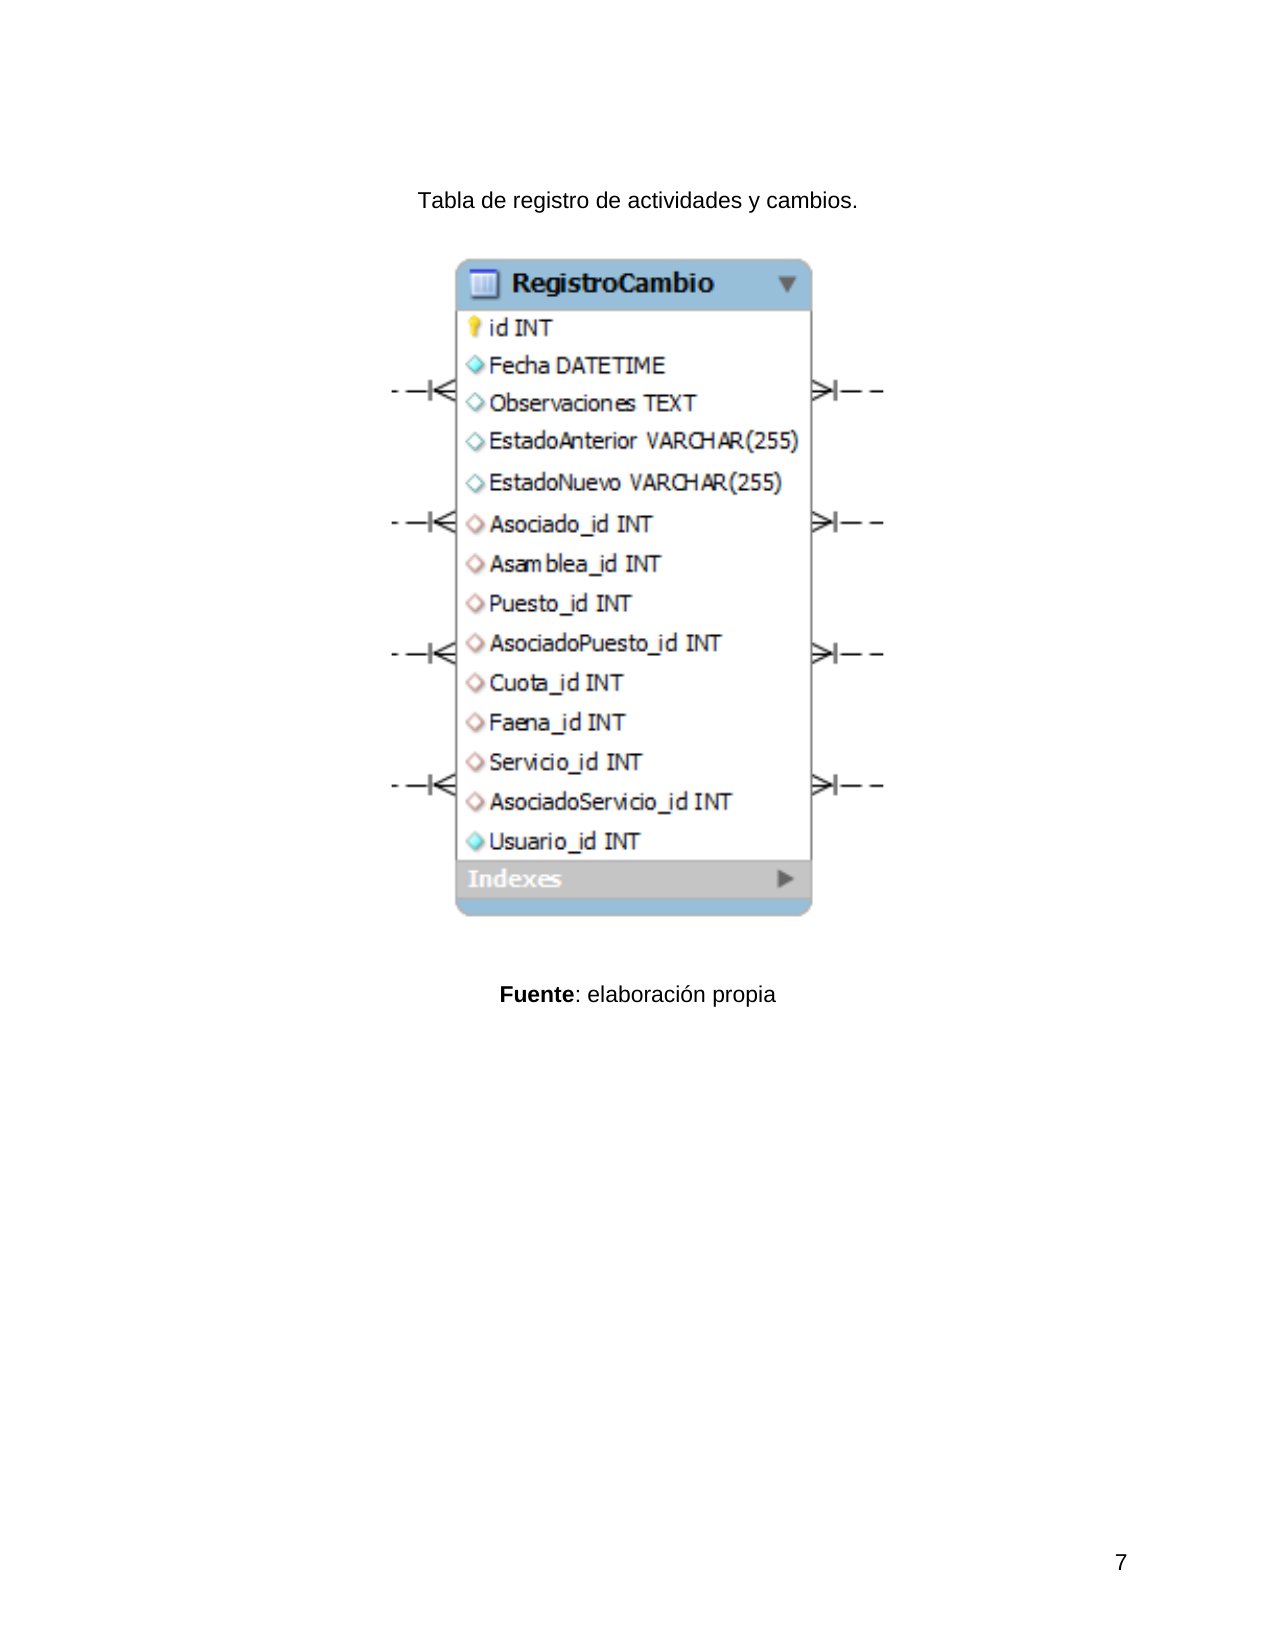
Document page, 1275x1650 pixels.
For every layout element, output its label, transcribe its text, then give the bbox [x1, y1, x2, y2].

picture [391, 226, 884, 969]
text Tabla de registro de actividades y cambios. [148, 187, 1127, 213]
text Fuente: elaboración propia [148, 981, 1127, 1008]
